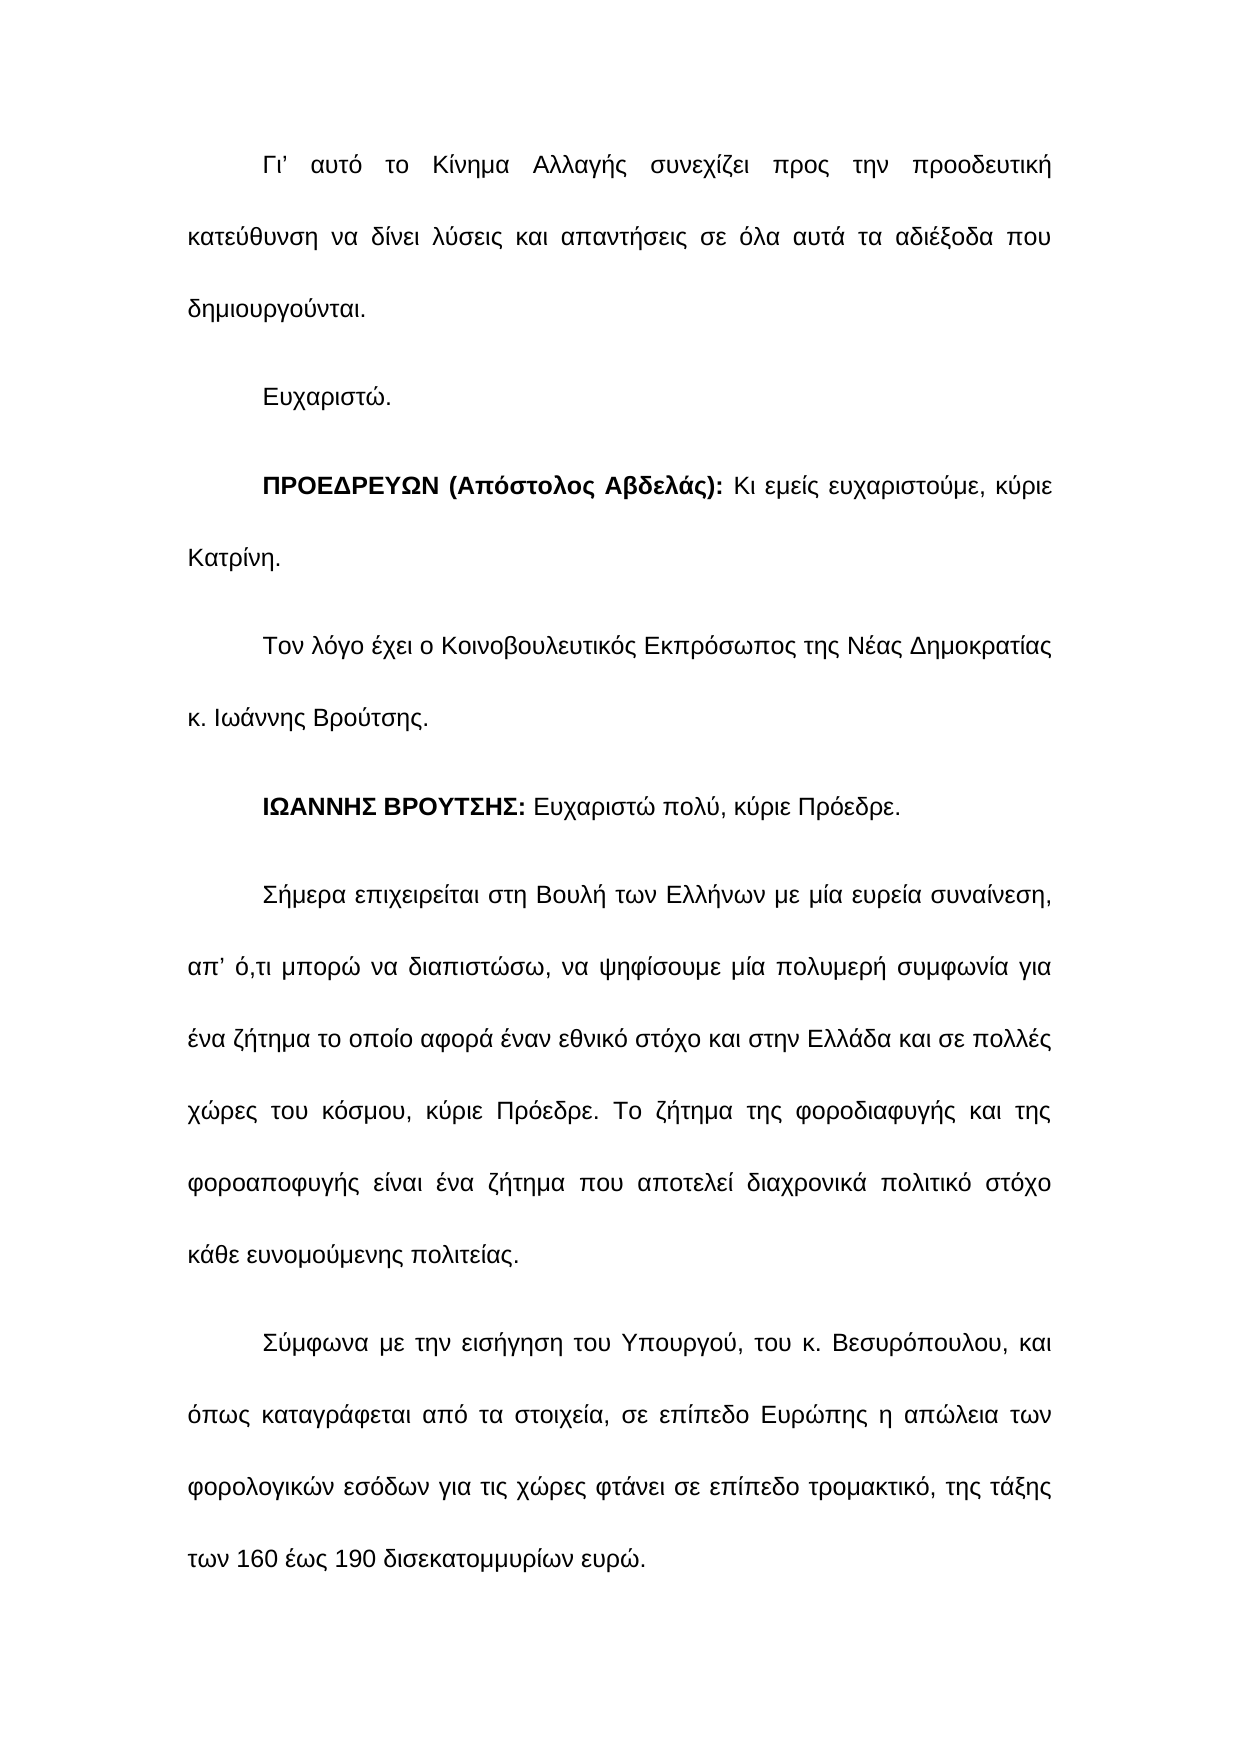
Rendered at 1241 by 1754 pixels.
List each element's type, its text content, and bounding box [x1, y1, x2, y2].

text ΠΡΟΕΔΡΕΥΩΝ (Απόστολος Αβδελάς): Κι εμείς ευχαριστούμε, κύριε Κατρίνη. [187, 471, 1053, 571]
text Τον λόγο έχει ο Κοινοβουλευτικός Εκπρόσωπος της Νέας Δημοκρατίας κ. Ιωάννης Βρούτσης. [187, 631, 1053, 732]
text ΙΩΑΝΝΗΣ ΒΡΟΥΤΣΗΣ: Ευχαριστώ πολύ, κύριε Πρόεδρε. [187, 792, 1053, 820]
text Ευχαριστώ. [187, 382, 1053, 411]
text Σύμφωνα με την εισήγηση του Υπουργού, του κ. Βεσυρόπουλου, και όπως καταγράφεται από τα στοιχεία, σε επίπεδο Ευρώπης η απώλεια των φορολογικών εσόδων για τις χώρες φτάνει σε επίπεδο τρομακτικό, της τάξης των 160 έως 190 δισεκατομμυρίων ευρώ. [187, 1328, 1053, 1572]
text Σήμερα επιχειρείται στη Βουλή των Ελλήνων με μία ευρεία συναίνεση, απ’ ό,τι μπορώ να διαπιστώσω, να ψηφίσουμε μία πολυμερή συμφωνία για ένα ζήτημα το οποίο αφορά έναν εθνικό στόχο και στην Ελλάδα και σε πολλές χώρες του κόσμου, κύριε Πρόεδρε. Το ζήτημα της φοροδιαφυγής και της φοροαποφυγής είναι ένα ζήτημα που αποτελεί διαχρονικά πολιτικό στόχο κάθε ευνομούμενης πολιτείας. [187, 880, 1053, 1268]
text Γι’ αυτό το Κίνημα Αλλαγής συνεχίζει προς την προοδευτική κατεύθυνση να δίνει λύσεις και απαντήσεις σε όλα αυτά τα αδιέξοδα που δημιουργούνται. [187, 150, 1053, 322]
